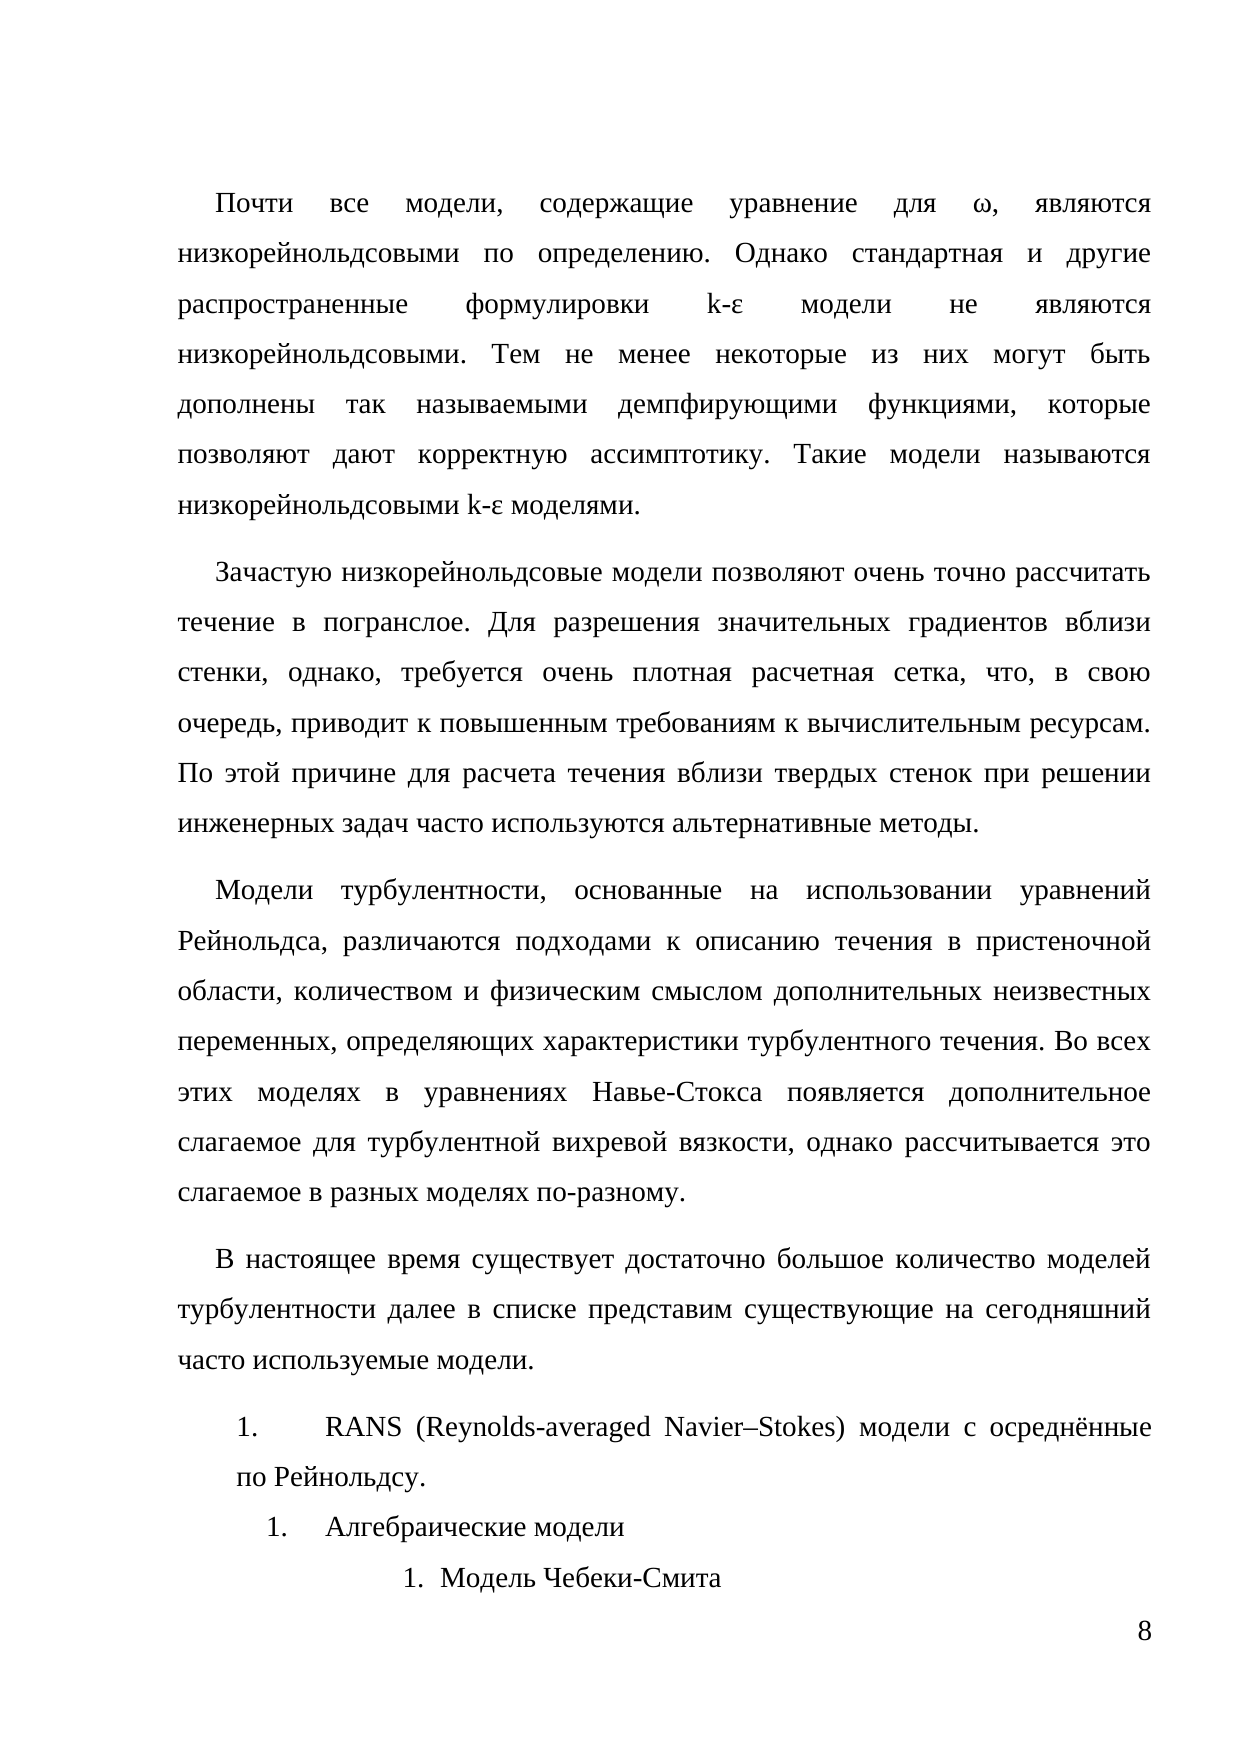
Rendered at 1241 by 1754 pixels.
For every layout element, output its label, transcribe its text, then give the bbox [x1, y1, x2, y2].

list Алгебраические модели [266, 1509, 1152, 1543]
text В настоящее время существует достаточно большое количество моделей турбулентности далее в списке представим существующие на сегодняшний часто используемые модели. [177, 1241, 1152, 1376]
list Модель Чебеки-Смита [402, 1560, 1152, 1593]
list RANS (Reynolds-averaged Navier–Stokes) модели c осреднённые по Рейнольдсу. [236, 1409, 1152, 1493]
text Зачастую низкорейнольдсовые модели позволяют очень точно рассчитать течение в погранслое. Для разрешения значительных градиентов вблизи стенки, однако, требуется очень плотная расчетная сетка, что, в свою очередь, приводит к повышенным требованиям к вычислительным ресурсам. По этой причине для расчета течения вблизи твердых стенок при решении инженерных задач часто используются альтернативные методы. [177, 554, 1152, 839]
text Модели турбулентности, основанные на использовании уравнений Рейнольдса, различаются подходами к описанию течения в пристеночной области, количеством и физическим смыслом дополнительных неизвестных переменных, определяющих характеристики турбулентного течения. Во всех этих моделях в уравнениях Навье-Стокса появляется дополнительное слагаемое для турбулентной вихревой вязкости, однако рассчитывается это слагаемое в разных моделях по-разному. [177, 872, 1152, 1208]
text Почти все модели, содержащие уравнение для ω, являются низкорейнольдсовыми по определению. Однако стандартная и другие распространенные формулировки k-ε модели не являются низкорейнольдсовыми. Тем не менее некоторые из них могут быть дополнены так называемыми демпфирующими функциями, которые позволяют дают корректную ассимптотику. Такие модели называются низкорейнольдсовыми k-ε моделями. [177, 185, 1152, 521]
